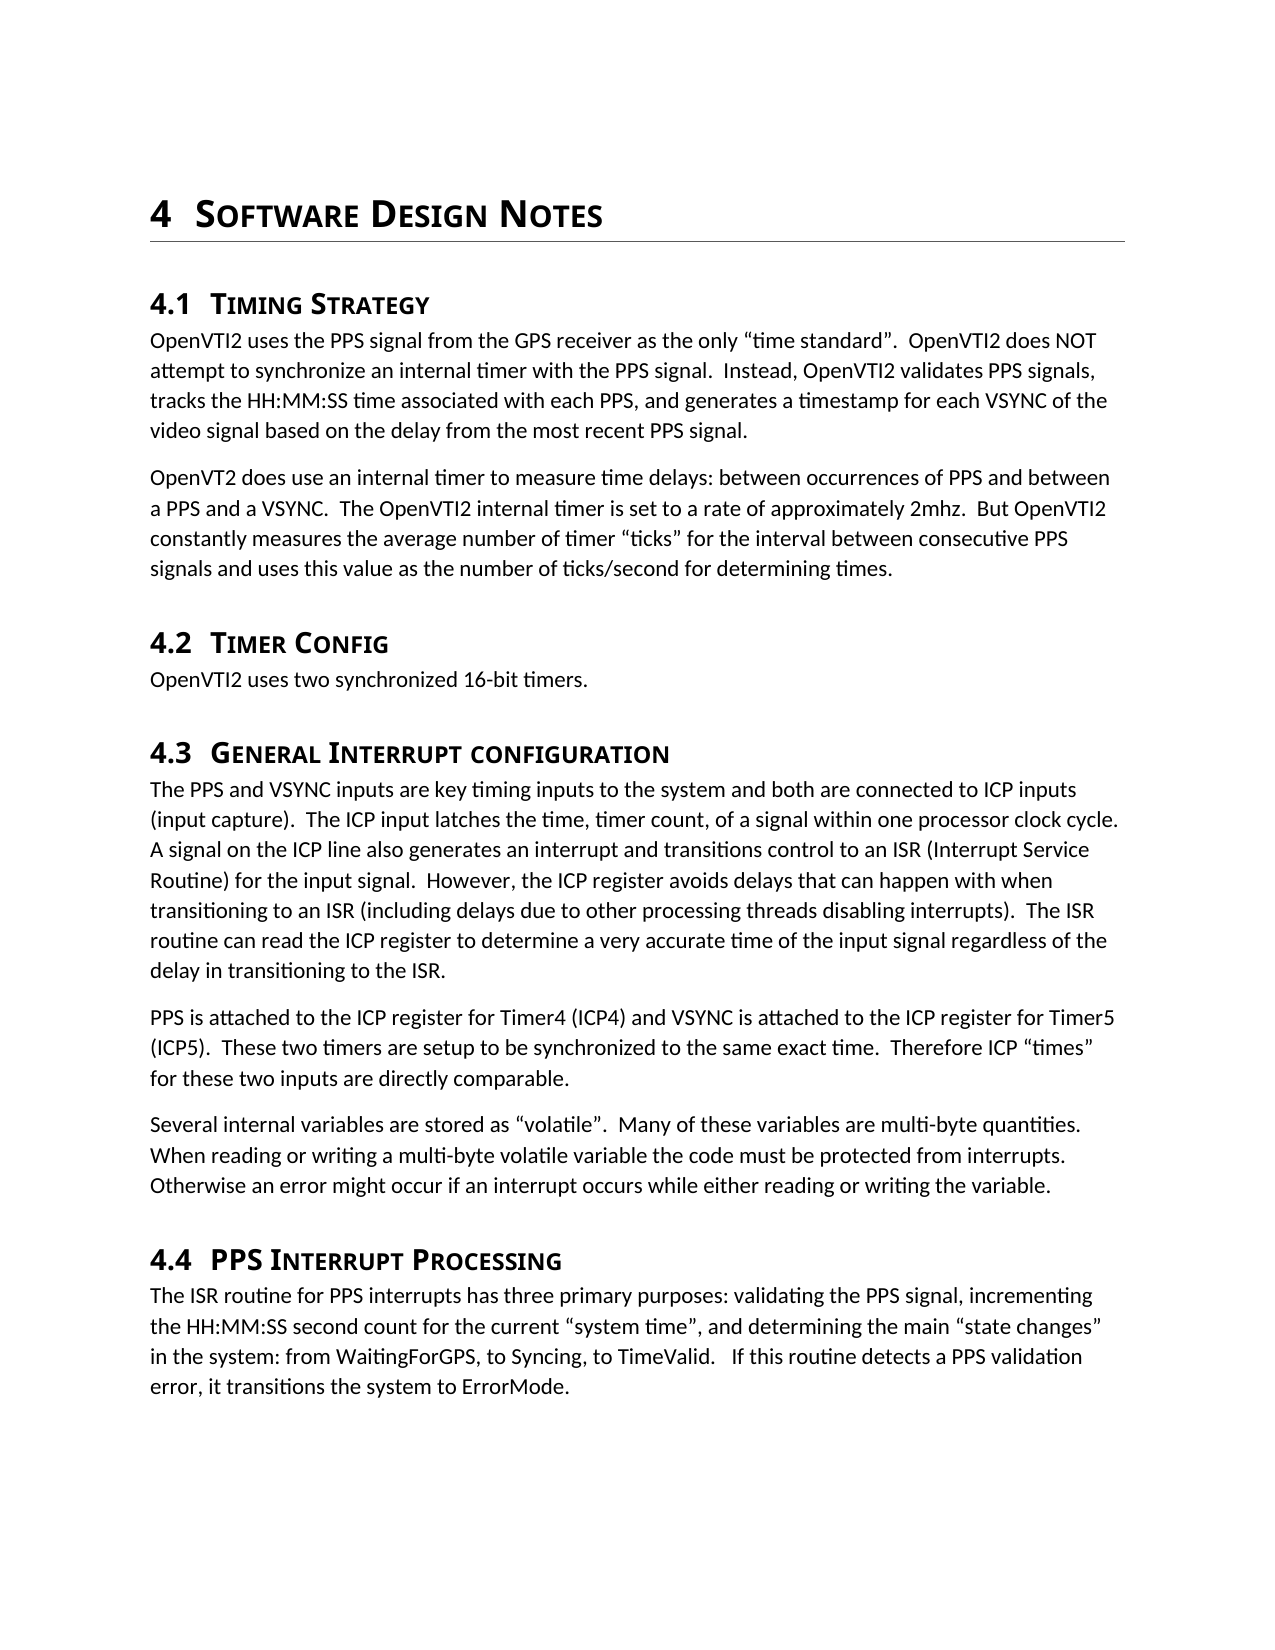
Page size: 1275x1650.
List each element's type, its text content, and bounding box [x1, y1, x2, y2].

text Several internal variables are stored as “volatile”. Many of these variables are multi-byte quantities. When reading or writing a multi-byte volatile variable the code must be protected from interrupts. Otherwise an error might occur if an interrupt occurs while either reading or writing the variable. [150, 1111, 1125, 1199]
subtitle PPS Interrupt Processing [150, 1239, 1125, 1278]
text PPS is attached to the ICP register for Timer4 (ICP4) and VSYNC is attached to the ICP register for Timer5 (ICP5). These two timers are setup to be synchronized to the same exact time. Therefore ICP “times” for these two inputs are directly comparable. [150, 1003, 1125, 1092]
text The ISR routine for PPS interrupts has three primary purposes: validating the PPS signal, incrementing the HH:MM:SS second count for the current “system time”, and determining the main “state changes” in the system: from WaitingForGPS, to Syncing, to TimeValid. If this routine detects a PPS validation error, it transitions the system to ErrorMode. [150, 1282, 1125, 1400]
text OpenVTI2 uses two synchronized 16-bit timers. [150, 665, 1125, 693]
subtitle Timing Strategy [150, 283, 1125, 323]
subtitle General Interrupt configuration [150, 732, 1125, 772]
subtitle Timer Config [150, 622, 1125, 662]
subtitle Software Design Notes [150, 187, 1125, 241]
text OpenVTI2 uses the PPS signal from the GPS receiver as the only “time standard”. OpenVTI2 does NOT attempt to synchronize an internal timer with the PPS signal. Instead, OpenVTI2 validates PPS signals, tracks the HH:MM:SS time associated with each PPS, and generates a timestamp for each VSYNC of the video signal based on the delay from the most recent PPS signal. [150, 326, 1125, 445]
text OpenVT2 does use an internal timer to measure time delays: between occurrences of PPS and between a PPS and a VSYNC. The OpenVTI2 internal timer is set to a rate of approximately 2mhz. But OpenVTI2 constantly measures the average number of timer “ticks” for the interval between consecutive PPS signals and uses this value as the number of ticks/second for determining times. [150, 463, 1125, 582]
text The PPS and VSYNC inputs are key timing inputs to the system and both are connected to ICP inputs (input capture). The ICP input latches the time, timer count, of a signal within one processor clock cycle. A signal on the ICP line also generates an interrupt and transitions control to an ISR (Interrupt Service Routine) for the input signal. However, the ICP register avoids delays that can happen with when transitioning to an ISR (including delays due to other processing threads disabling interrupts). The ISR routine can read the ICP register to determine a very accurate time of the input signal regardless of the delay in transitioning to the ISR. [150, 775, 1125, 984]
